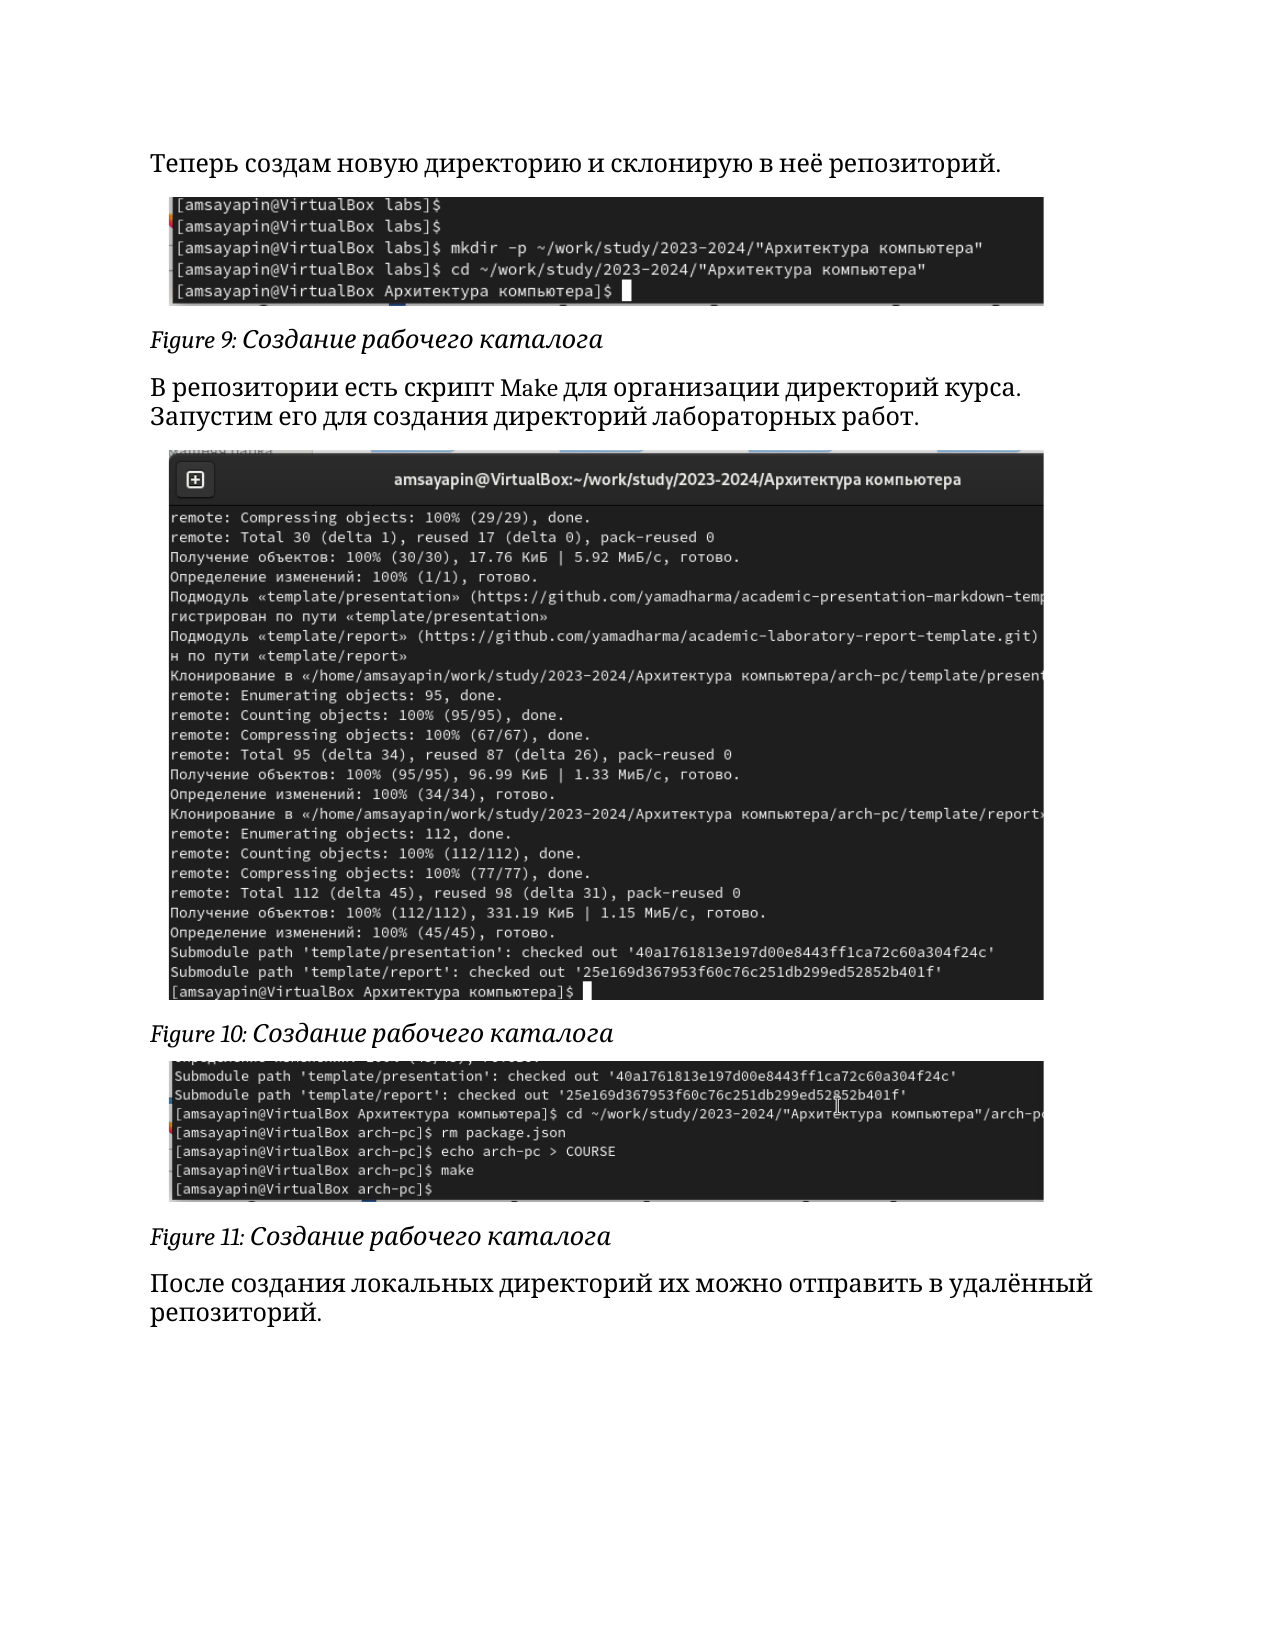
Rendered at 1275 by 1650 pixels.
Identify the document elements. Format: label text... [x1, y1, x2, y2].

text В репозитории есть скрипт Make для организации директорий курса. Запустим его для создания директорий лабораторных работ. [150, 374, 1125, 431]
picture [168, 450, 1044, 1000]
text Figure 10: Создание рабочего каталога [150, 1020, 1125, 1049]
picture [168, 197, 1044, 306]
text Figure 9: Создание рабочего каталога [150, 326, 1125, 355]
text Теперь создам новую директорию и склонирую в неё репозиторий. [150, 150, 1125, 179]
picture [168, 1061, 1044, 1202]
text После создания локальных директорий их можно отправить в удалённый репозиторий. [150, 1270, 1125, 1328]
text Figure 11: Создание рабочего каталога [150, 1223, 1125, 1252]
